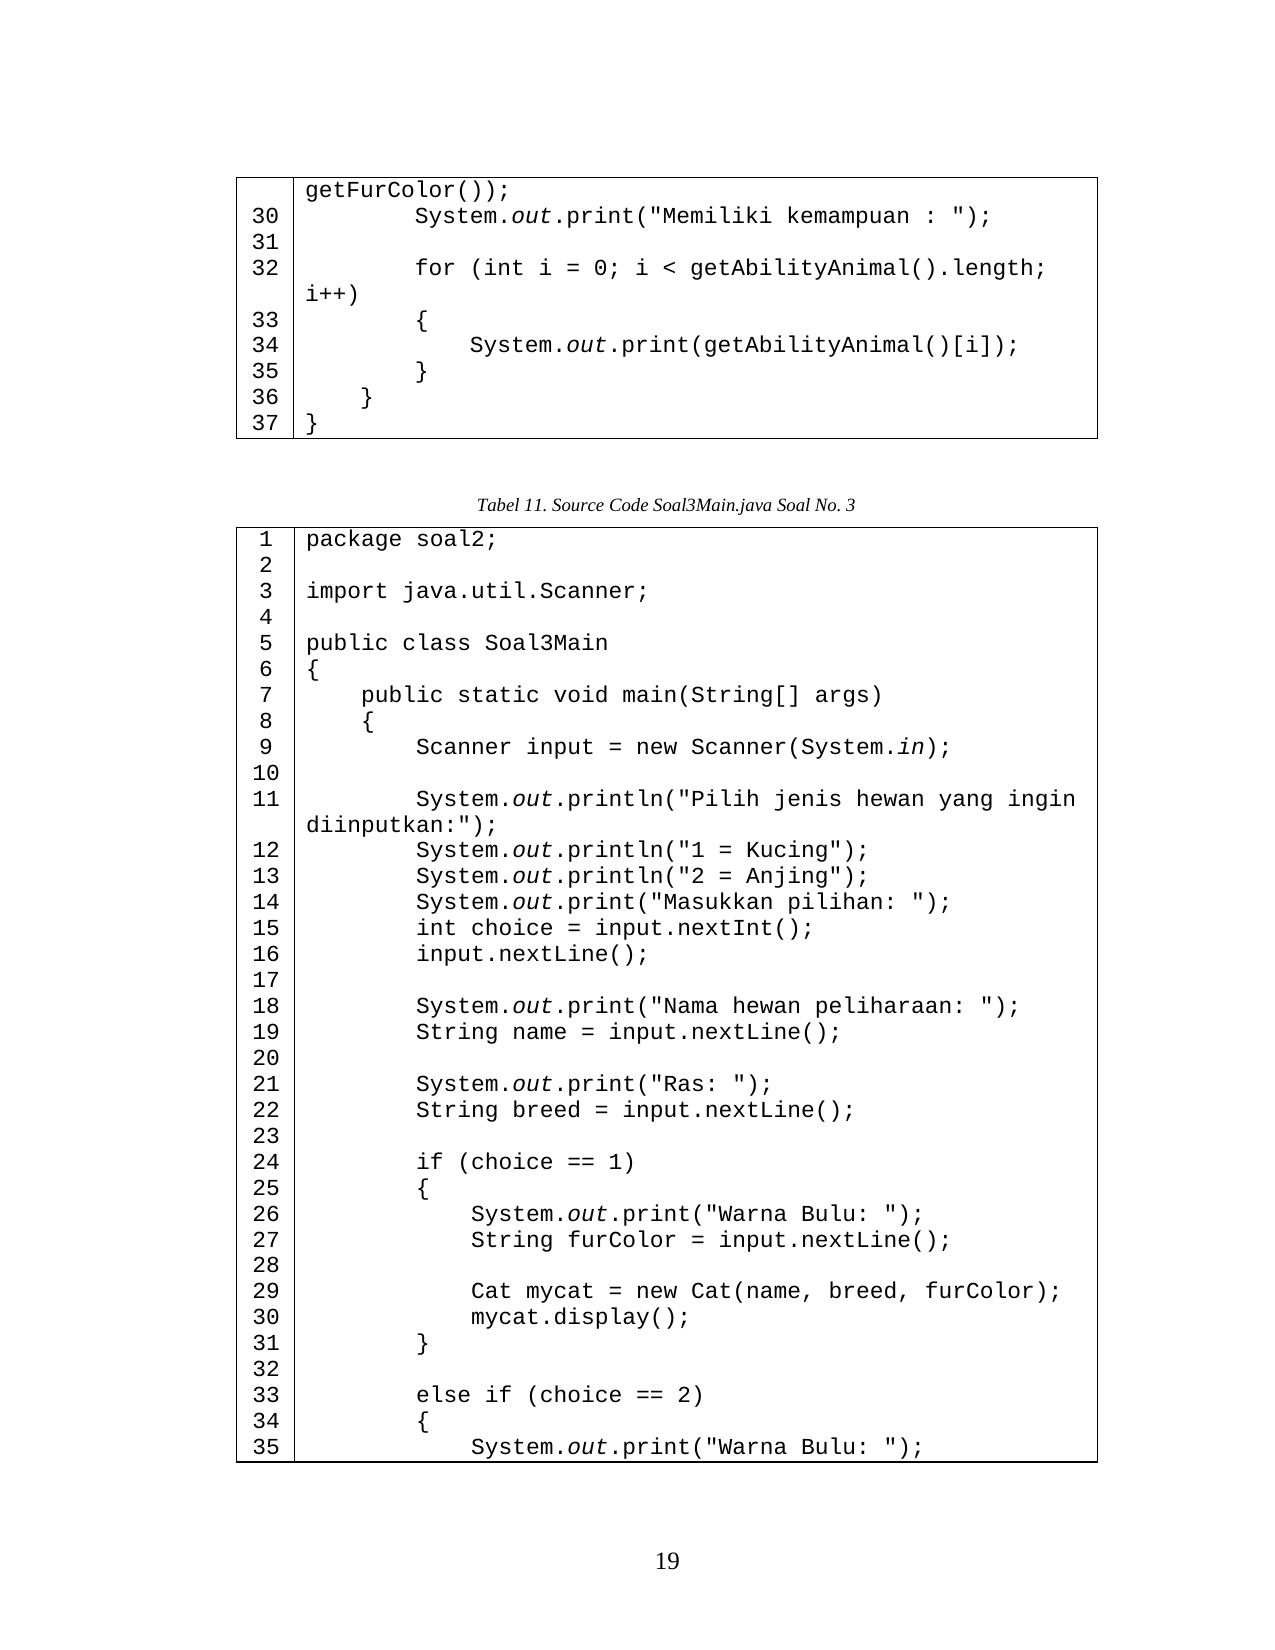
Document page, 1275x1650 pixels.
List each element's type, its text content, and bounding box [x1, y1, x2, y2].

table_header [237, 528, 294, 1461]
text Tabel 11. Source Code Soal3Main.java Soal No. 3 [236, 494, 1098, 516]
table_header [294, 178, 1097, 438]
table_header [295, 528, 1097, 1461]
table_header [237, 178, 293, 438]
